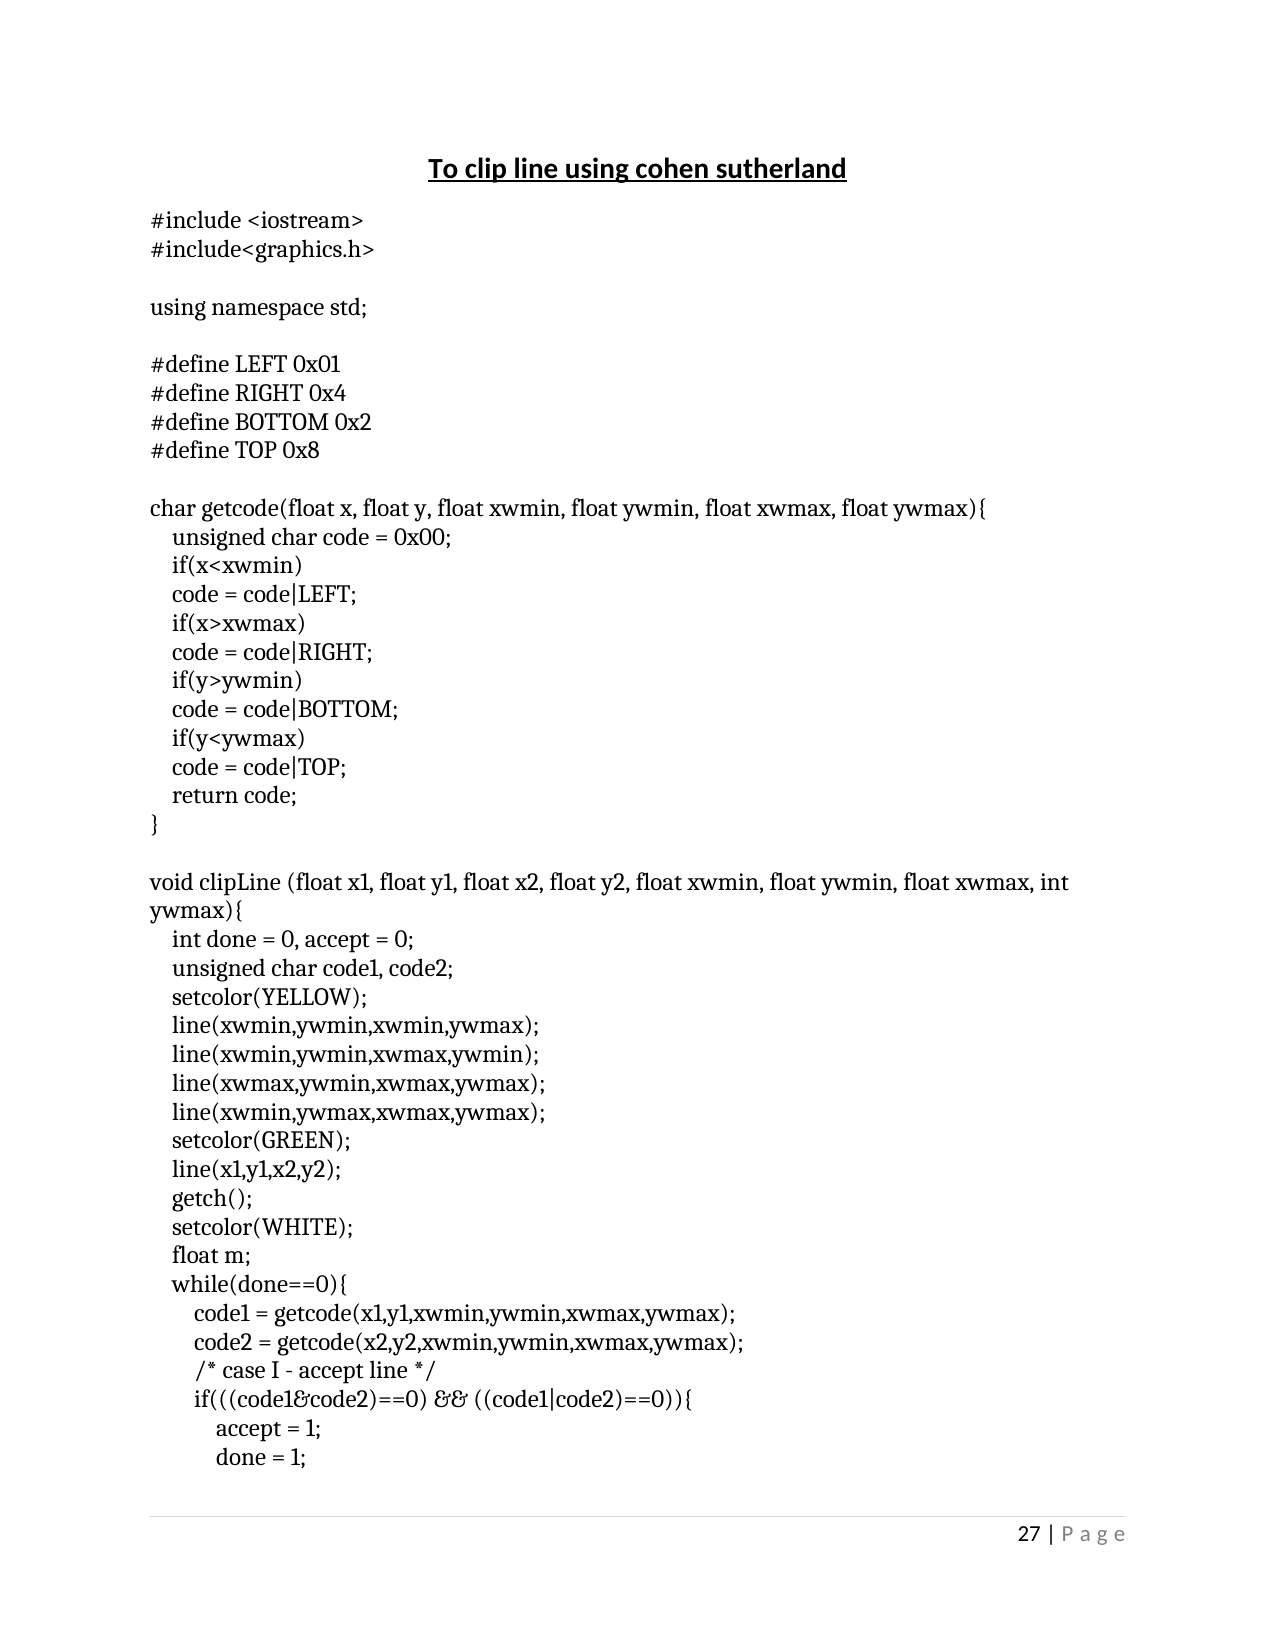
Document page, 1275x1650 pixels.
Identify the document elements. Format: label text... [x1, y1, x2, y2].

text int done = 0, accept = 0; [150, 925, 1125, 954]
text code = code|RIGHT; [150, 638, 1125, 666]
text #include<graphics.h> [150, 235, 1125, 264]
text if(x>xwmax) [150, 609, 1125, 638]
text #define BOTTOM 0x2 [150, 408, 1125, 436]
text void clipLine (float x1, float y1, float x2, float y2, float xwmin, float ywmin, float xwmax, int ywmax){ [150, 868, 1125, 925]
text setcolor(GREEN); [150, 1126, 1125, 1155]
text if(y<ywmax) [150, 724, 1125, 753]
text float m; [150, 1241, 1125, 1270]
text unsigned char code = 0x00; [150, 523, 1125, 551]
text To clip line using cohen sutherland [150, 150, 1125, 186]
text #include <iostream> [150, 206, 1125, 235]
text line(xwmin,ywmax,xwmax,ywmax); [150, 1098, 1125, 1126]
text accept = 1; [150, 1414, 1125, 1443]
text /* case I - accept line */ [150, 1356, 1125, 1385]
text setcolor(YELLOW); [150, 983, 1125, 1011]
text code = code|TOP; [150, 753, 1125, 781]
text line(xwmin,ywmin,xwmin,ywmax); [150, 1011, 1125, 1040]
text code = code|BOTTOM; [150, 695, 1125, 724]
text if(x<xwmin) [150, 551, 1125, 580]
text } [150, 810, 1125, 839]
text unsigned char code1, code2; [150, 954, 1125, 983]
text line(xwmin,ywmin,xwmax,ywmin); [150, 1040, 1125, 1069]
text return code; [150, 781, 1125, 810]
text setcolor(WHITE); [150, 1213, 1125, 1241]
text #define RIGHT 0x4 [150, 379, 1125, 408]
text while(done==0){ [150, 1270, 1125, 1299]
text if(y>ywmin) [150, 666, 1125, 695]
text #define LEFT 0x01 [150, 350, 1125, 379]
text code2 = getcode(x2,y2,xwmin,ywmin,xwmax,ywmax); [150, 1328, 1125, 1356]
text code1 = getcode(x1,y1,xwmin,ywmin,xwmax,ywmax); [150, 1299, 1125, 1328]
text #define TOP 0x8 [150, 436, 1125, 465]
text done = 1; [150, 1443, 1125, 1471]
text using namespace std; [150, 293, 1125, 321]
text getch(); [150, 1184, 1125, 1213]
text line(xwmax,ywmin,xwmax,ywmax); [150, 1069, 1125, 1098]
text char getcode(float x, float y, float xwmin, float ywmin, float xwmax, float ywmax){ [150, 494, 1125, 523]
text code = code|LEFT; [150, 580, 1125, 609]
text line(x1,y1,x2,y2); [150, 1155, 1125, 1184]
text if(((code1&code2)==0) && ((code1|code2)==0)){ [150, 1385, 1125, 1414]
